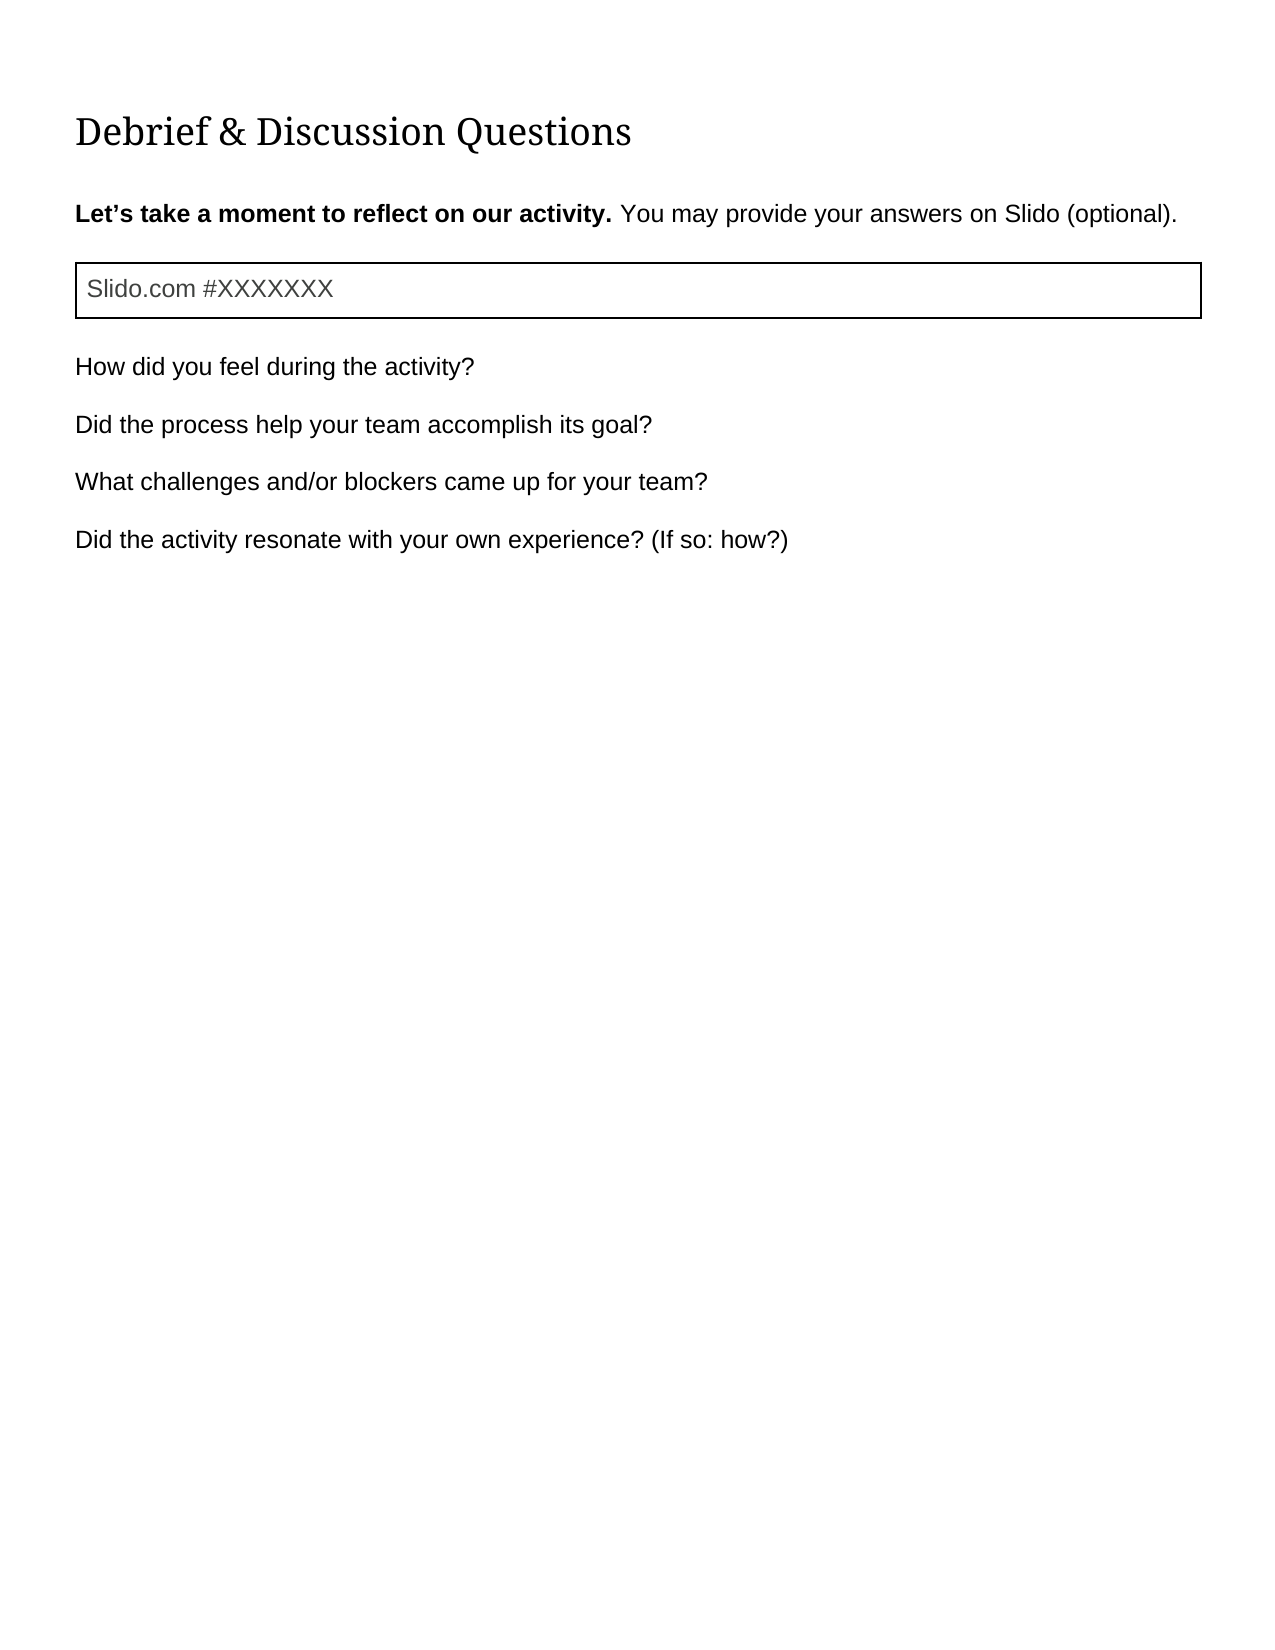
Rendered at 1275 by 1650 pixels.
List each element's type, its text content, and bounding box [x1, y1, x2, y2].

text Let’s take a moment to reflect on our activity. You may provide your answers on Slido (optional). [75, 199, 1200, 258]
table_header Slido.com #XXXXXXX [77, 264, 1200, 317]
text Did the process help your team accomplish its goal? [75, 410, 1200, 438]
text What challenges and/or blockers came up for your team? [75, 467, 1200, 496]
text How did you feel during the activity? [75, 352, 1200, 381]
text Did the activity resonate with your own experience? (If so: how?) [75, 525, 1200, 553]
subtitle Debrief & Discussion Questions [75, 112, 1200, 153]
